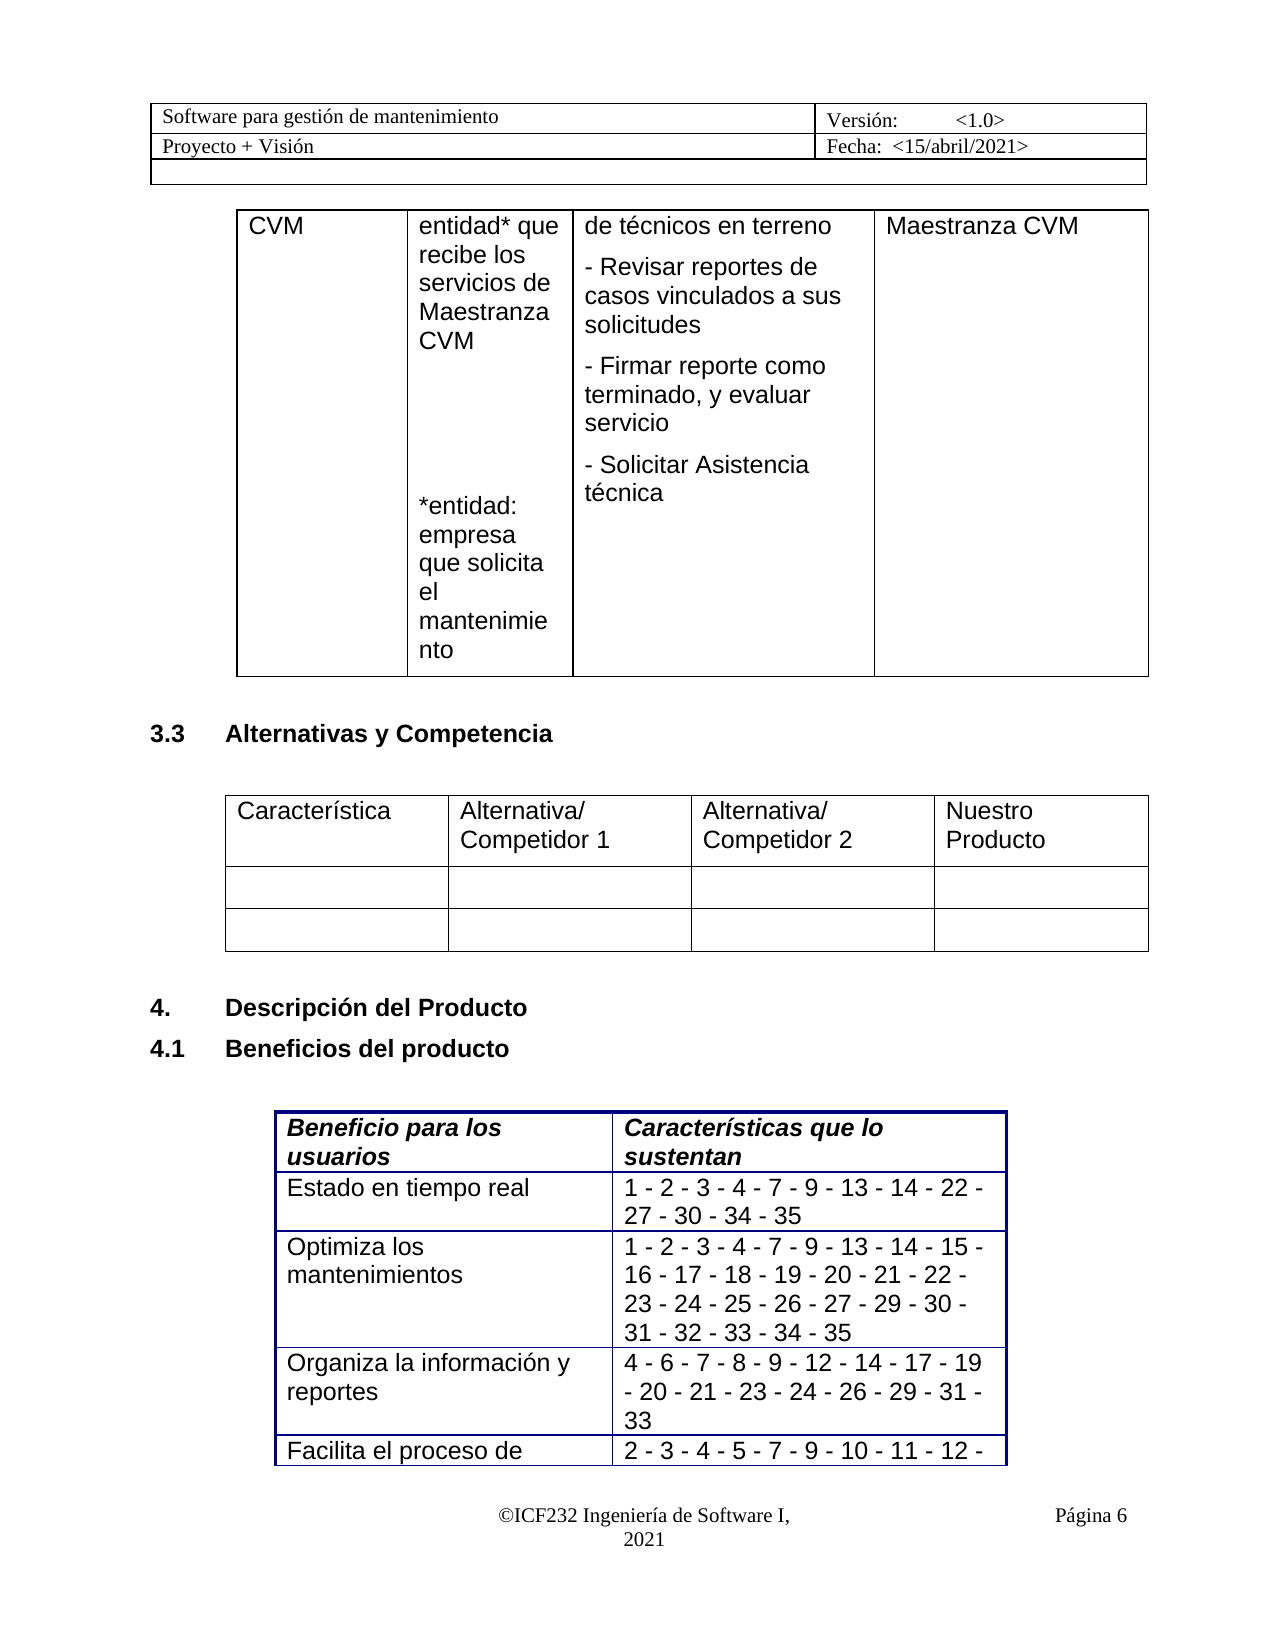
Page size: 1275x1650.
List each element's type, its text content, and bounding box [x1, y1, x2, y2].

table_header Característica [226, 796, 448, 866]
table_cell [449, 909, 691, 951]
table_cell [692, 867, 934, 908]
table_cell [449, 867, 691, 908]
subtitle Descripción del Producto [150, 993, 1125, 1022]
table_header Alternativa/Competidor 1 [449, 796, 691, 866]
table_cell 1 - 2 - 3 - 4 - 7 - 9 - 13 - 14 - 22 - 27 - 30 - 34 - 35 [613, 1173, 1005, 1230]
table_header Beneficio para los usuarios [277, 1114, 612, 1171]
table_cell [238, 211, 407, 676]
subtitle Beneficios del producto [150, 1034, 1125, 1063]
table_cell 1 - 2 - 3 - 4 - 7 - 9 - 13 - 14 - 15 - 16 - 17 - 18 - 19 - 20 - 21 - 22 - 23 - 24 - 25 - 26 - 27 - 29 - 30 - 31 - 32 - 33 - 34 - 35 [613, 1232, 1005, 1347]
table_cell [935, 867, 1148, 908]
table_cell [574, 211, 874, 676]
table_cell [226, 867, 448, 908]
table_cell Estado en tiempo real [277, 1173, 612, 1230]
table_cell 4 - 6 - 7 - 8 - 9 - 12 - 14 - 17 - 19 - 20 - 21 - 23 - 24 - 26 - 29 - 31 - 33 [613, 1348, 1005, 1434]
table_header Nuestro Producto [935, 796, 1148, 866]
table_cell [935, 909, 1148, 951]
table_header Alternativa/Competidor 2 [692, 796, 934, 866]
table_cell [613, 1436, 1005, 1465]
subtitle Alternativas y Competencia [150, 719, 1125, 747]
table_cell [277, 1436, 612, 1465]
table_cell [226, 909, 448, 951]
table_cell Optimiza los mantenimientos [277, 1232, 612, 1347]
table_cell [875, 211, 1148, 676]
table_cell [692, 909, 934, 951]
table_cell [408, 211, 572, 676]
table_cell Organiza la información y reportes [277, 1348, 612, 1434]
table_header Características que lo sustentan [613, 1114, 1005, 1171]
